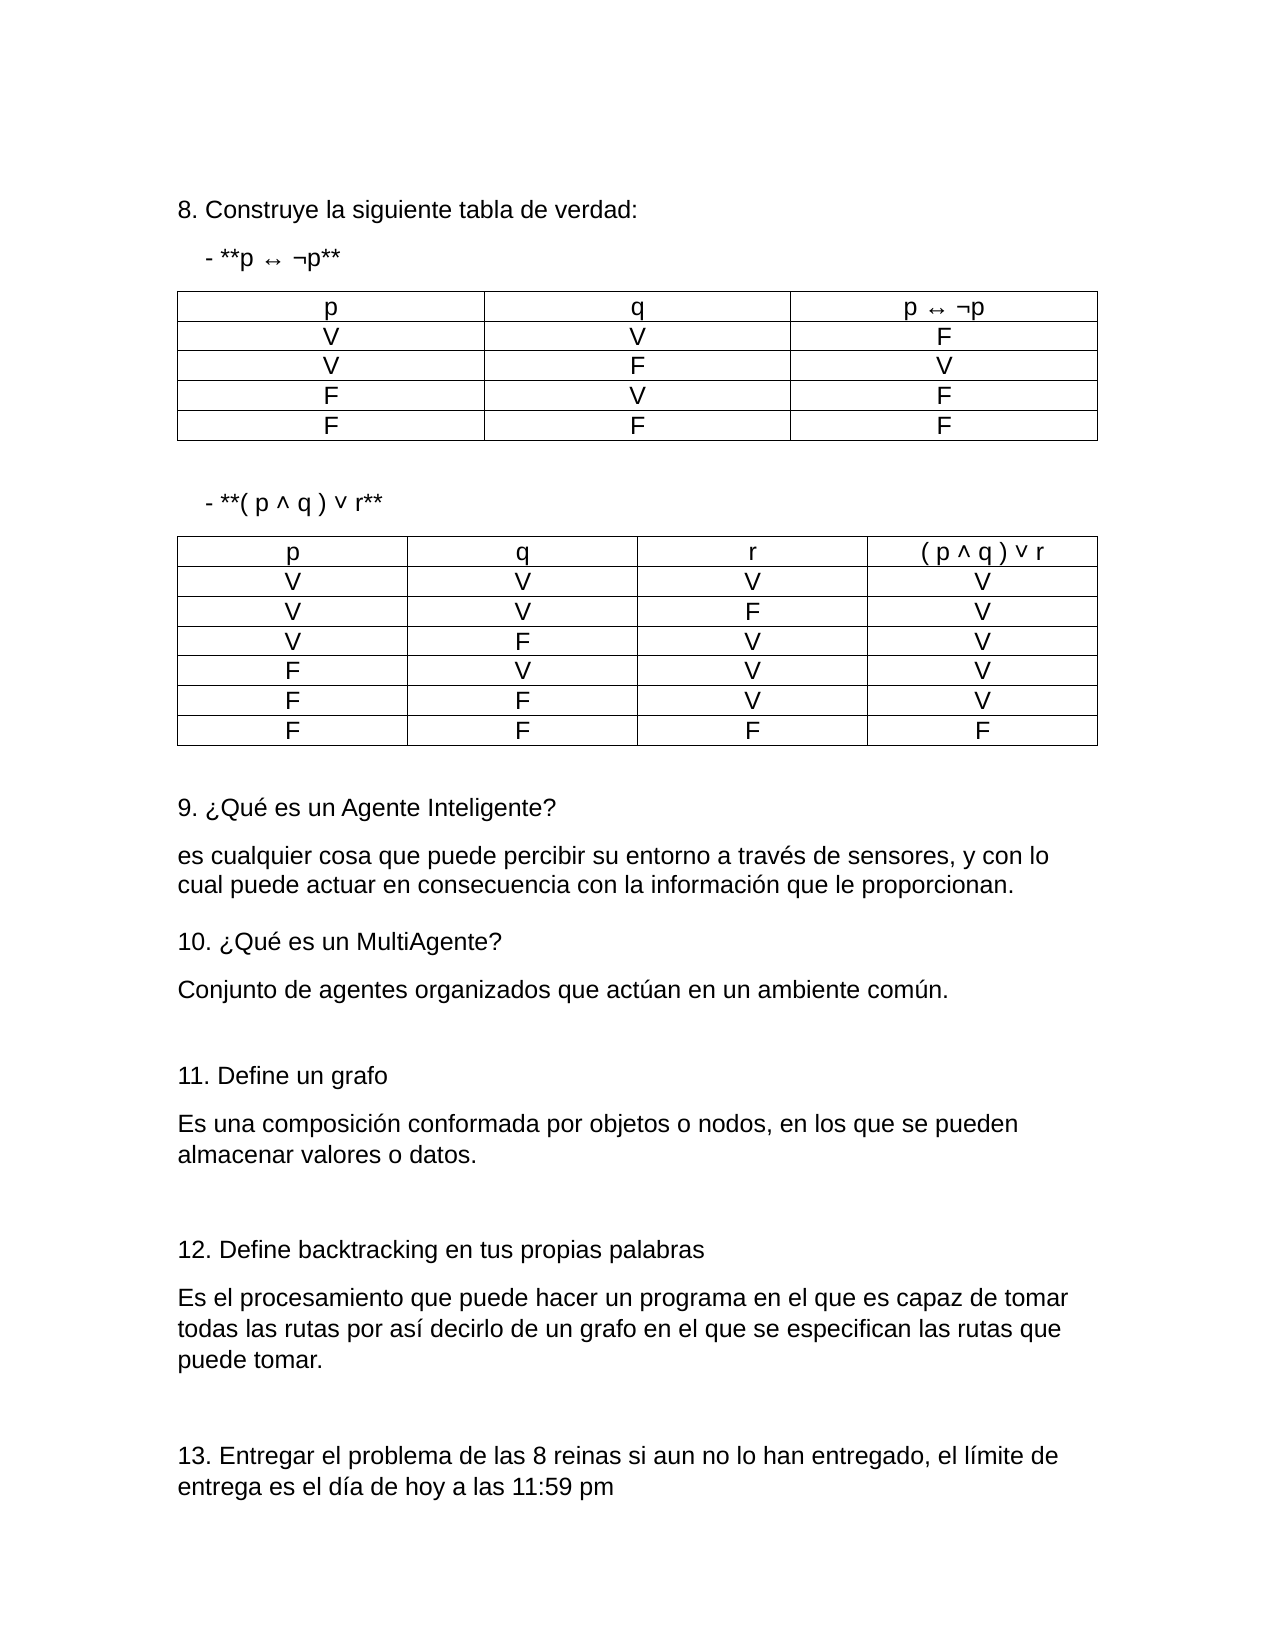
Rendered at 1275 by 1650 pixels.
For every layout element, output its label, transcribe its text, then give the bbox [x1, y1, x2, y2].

table_cell V [408, 597, 637, 626]
table_cell F [408, 627, 637, 655]
table_cell F [791, 381, 1097, 410]
table_cell F [638, 597, 867, 626]
table_cell F [791, 322, 1097, 350]
table_cell V [638, 656, 867, 685]
text - **( p ˄ q ) ˅ r** [177, 488, 1098, 517]
table_cell F [178, 716, 407, 745]
table_cell V [868, 656, 1097, 685]
table_cell V [638, 686, 867, 715]
table_cell V [868, 597, 1097, 626]
table_cell V [868, 627, 1097, 655]
table_cell V [868, 567, 1097, 596]
table_cell V [178, 322, 484, 350]
table_header q [485, 292, 790, 321]
table_cell V [178, 567, 407, 596]
table_cell V [178, 597, 407, 626]
text Es el procesamiento que puede hacer un programa en el que es capaz de tomar todas las rutas por así decirlo de un grafo en el que se especifican las rutas que puede tomar. [177, 1283, 1098, 1374]
table_header ( p ˄ q ) ˅ r [868, 537, 1097, 566]
text - **p ↔ ¬p** [177, 243, 1098, 272]
table_cell F [791, 411, 1097, 440]
table_cell F [868, 716, 1097, 745]
table_cell F [485, 351, 790, 380]
table_cell F [178, 381, 484, 410]
table_cell V [638, 567, 867, 596]
text 13. Entregar el problema de las 8 reinas si aun no lo han entregado, el límite de entrega es el día de hoy a las 11:59 pm [177, 1441, 1098, 1501]
table_header q [408, 537, 637, 566]
text Conjunto de agentes organizados que actúan en un ambiente común. [177, 975, 1098, 1004]
table_header p ↔ ¬p [791, 292, 1097, 321]
table_header r [638, 537, 867, 566]
table_cell V [485, 381, 790, 410]
table_cell V [178, 351, 484, 380]
table_cell F [178, 686, 407, 715]
table_cell V [408, 567, 637, 596]
table_cell F [485, 411, 790, 440]
text 8. Construye la siguiente tabla de verdad: [177, 195, 1098, 224]
table_cell F [638, 716, 867, 745]
text Es una composición conformada por objetos o nodos, en los que se pueden almacenar valores o datos. [177, 1109, 1098, 1169]
text 11. Define un grafo [177, 1061, 1098, 1090]
table_cell F [178, 411, 484, 440]
table_cell V [408, 656, 637, 685]
table_cell F [178, 656, 407, 685]
table_cell V [485, 322, 790, 350]
text es cualquier cosa que puede percibir su entorno a través de sensores, y con lo cual puede actuar en consecuencia con la información que le proporcionan. [177, 841, 1098, 899]
text 10. ¿Qué es un MultiAgente? [177, 927, 1098, 956]
table_cell V [638, 627, 867, 655]
text 12. Define backtracking en tus propias palabras [177, 1236, 1098, 1264]
table_cell V [791, 351, 1097, 380]
table_header p [178, 292, 484, 321]
table_header p [178, 537, 407, 566]
text 9. ¿Qué es un Agente Inteligente? [177, 793, 1098, 822]
table_cell F [408, 716, 637, 745]
table_cell V [868, 686, 1097, 715]
table_cell F [408, 686, 637, 715]
table_cell V [178, 627, 407, 655]
